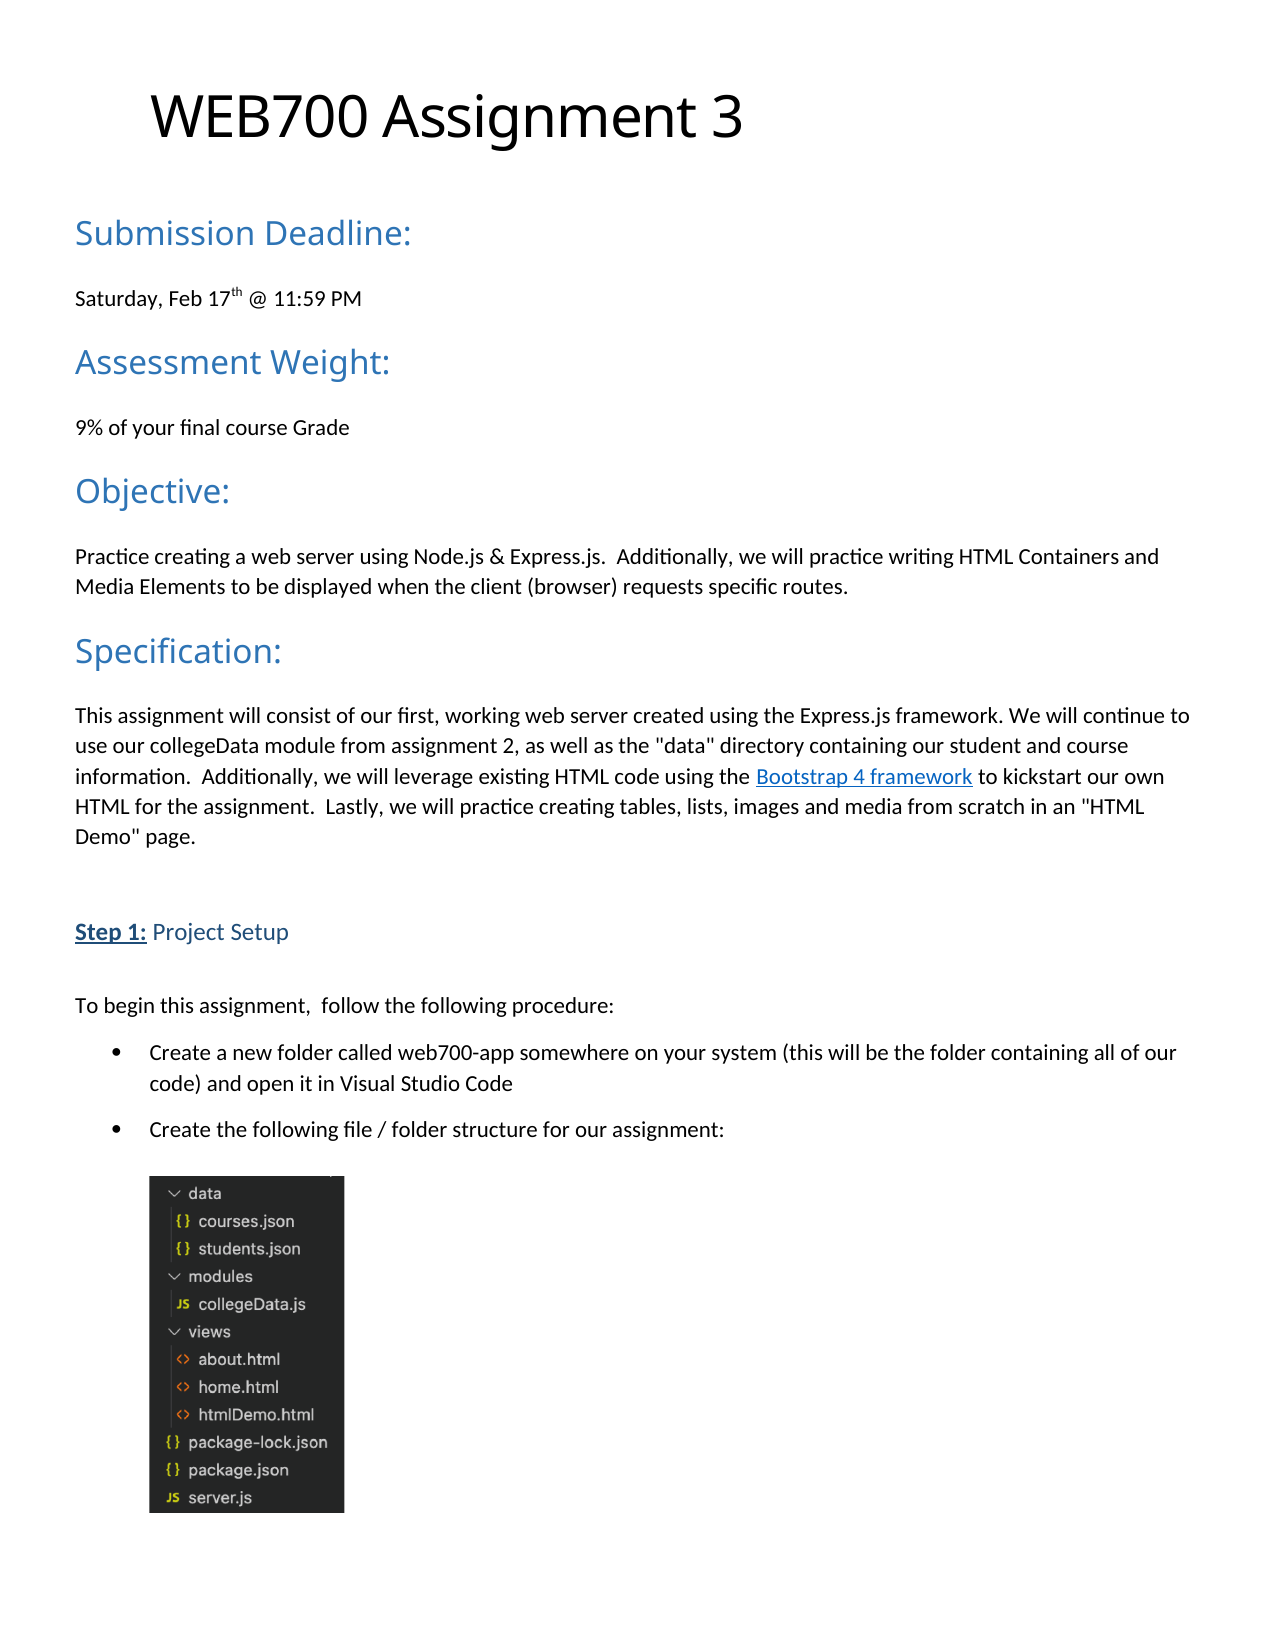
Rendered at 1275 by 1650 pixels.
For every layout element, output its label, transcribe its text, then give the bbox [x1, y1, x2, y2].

subtitle Assessment Weight: [75, 339, 1200, 384]
text Saturday, Feb 17th @ 11:59 PM [75, 284, 1200, 312]
text This assignment will consist of our first, working web server created using the Express.js framework. We will continue to use our collegeData module from assignment 2, as well as the "data" directory containing our student and course information. Additionally, we will leverage existing HTML code using the Bootstrap 4 framework to kickstart our own HTML for the assignment. Lastly, we will practice creating tables, lists, images and media from scratch in an "HTML Demo" page. [75, 701, 1200, 850]
subtitle Submission Deadline: [75, 210, 1200, 255]
list Create a new folder called web700-app somewhere on your system (this will be the folder containing all of our code) and open it in Visual Studio Code [112, 1038, 1200, 1097]
subtitle Step 1: Project Setup [75, 916, 1200, 946]
title WEB700 Assignment 3 [75, 75, 1200, 154]
subtitle Specification: [75, 627, 1200, 673]
subtitle Objective: [75, 468, 1200, 513]
text 9% of your final course Grade [75, 413, 1200, 441]
list Create the following file / folder structure for our assignment: [112, 1116, 1200, 1512]
text To begin this assignment, follow the following procedure: [75, 961, 1200, 1019]
text Practice creating a web server using Node.js & Express.js. Additionally, we will practice writing HTML Containers and Media Elements to be displayed when the client (browser) requests specific routes. [75, 542, 1200, 600]
picture [149, 1176, 345, 1513]
